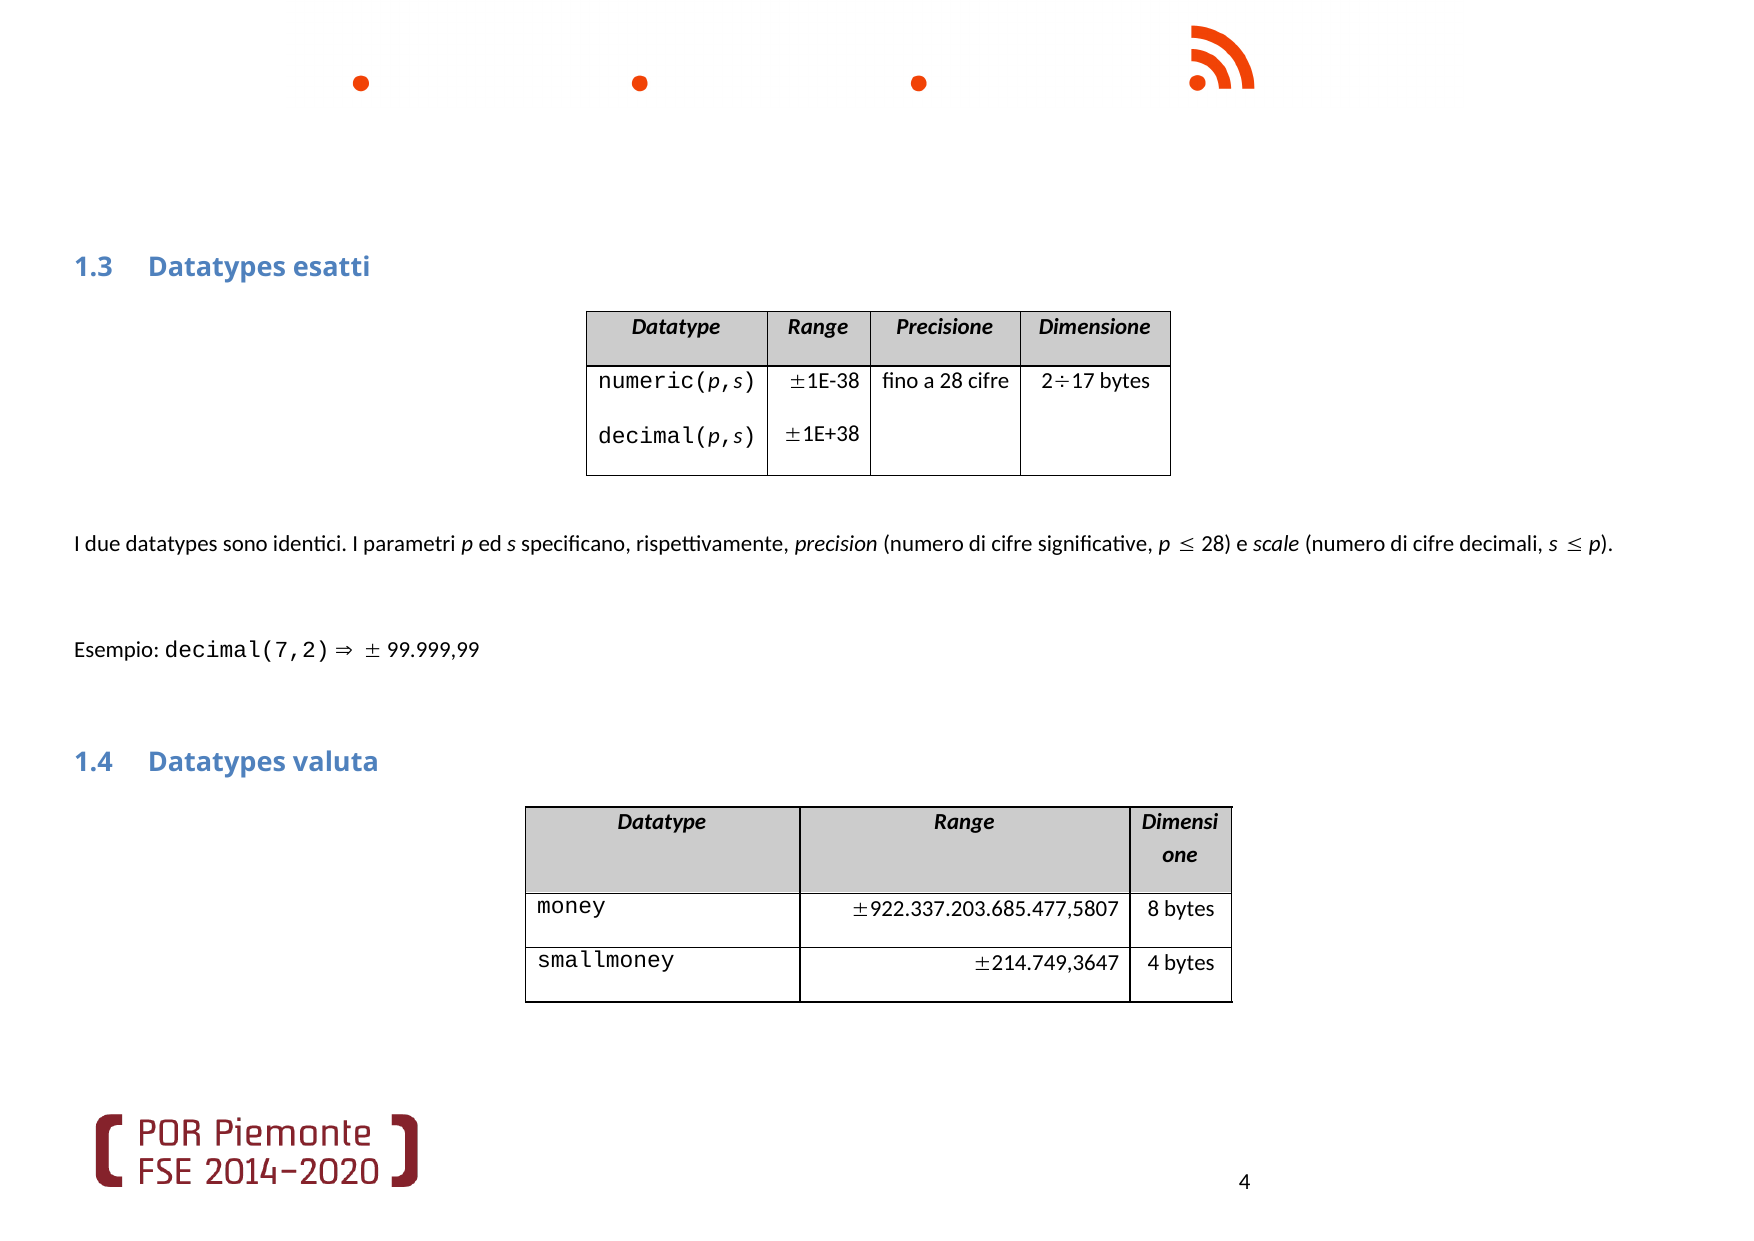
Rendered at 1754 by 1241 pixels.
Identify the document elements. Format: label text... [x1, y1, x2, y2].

table_header Precisione [871, 312, 1020, 365]
table_cell 8 bytes [1131, 894, 1231, 947]
text Esempio: decimal(7,2) 99.999,99 [74, 635, 1683, 664]
table_cell 922.337.203.685.477,5807 [801, 894, 1129, 947]
table_cell fino a 28 cifre [871, 367, 1020, 475]
table_cell money [526, 894, 799, 947]
table_cell numeric(p,s) decimal(p,s) [587, 367, 767, 475]
subtitle 1.4 Datatypes valuta [74, 743, 1683, 779]
table_header Dimensione [1021, 312, 1170, 365]
table_header Range [801, 808, 1129, 892]
subtitle 1.3 Datatypes esatti [74, 247, 1683, 284]
table_cell smallmoney [526, 948, 799, 1001]
table_header Datatype [526, 808, 799, 892]
table_header Range [768, 312, 870, 365]
table_header Dimensione [1131, 808, 1231, 892]
table_cell 4 bytes [1131, 948, 1231, 1001]
picture [93, 1112, 420, 1190]
picture [286, 0, 1464, 108]
text I due datatypes sono identici. I parametri p ed s specificano, rispettivamente, precision (numero di cifre significative, p 28) e scale (numero di cifre decimali, s p). [74, 529, 1683, 557]
table_cell 217 bytes [1021, 367, 1170, 475]
table_cell 1E-38 1E+38 [768, 367, 870, 475]
table_cell 214.749,3647 [801, 948, 1129, 1001]
table_header Datatype [587, 312, 767, 365]
